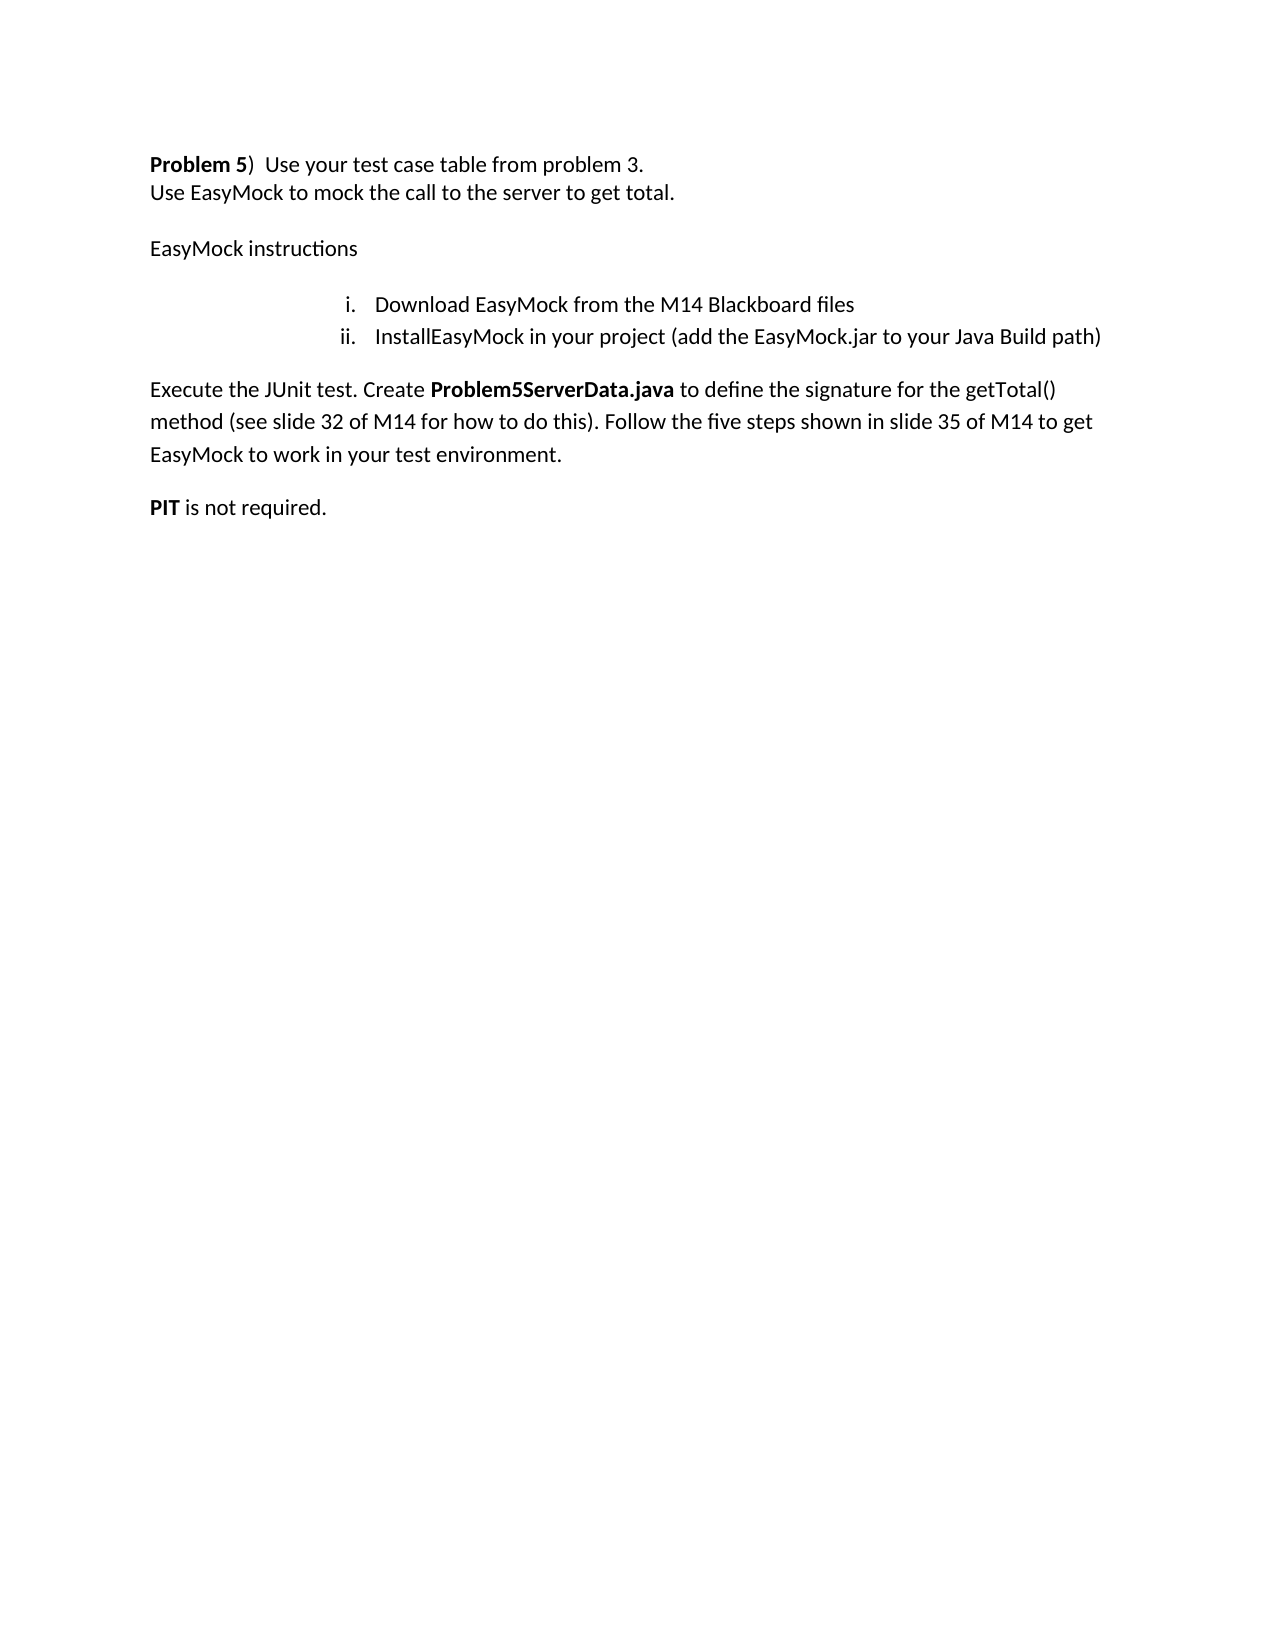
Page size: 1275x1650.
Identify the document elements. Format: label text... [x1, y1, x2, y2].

text Execute the JUnit test. Create Problem5ServerData.java to define the signature for the getTotal() method (see slide 32 of M14 for how to do this). Follow the five steps shown in slide 35 of M14 to get EasyMock to work in your test environment. [150, 375, 1125, 468]
list InstallEasyMock in your project (add the EasyMock.jar to your Java Build path) [356, 322, 1125, 350]
text PIT is not required. [150, 493, 1125, 521]
text EasyMock instructions [150, 234, 1125, 262]
list Download EasyMock from the M14 Blackboard files [356, 290, 1125, 318]
text Problem 5) Use your test case table from problem 3. [150, 150, 1125, 178]
text Use EasyMock to mock the call to the server to get total. [150, 178, 1125, 206]
